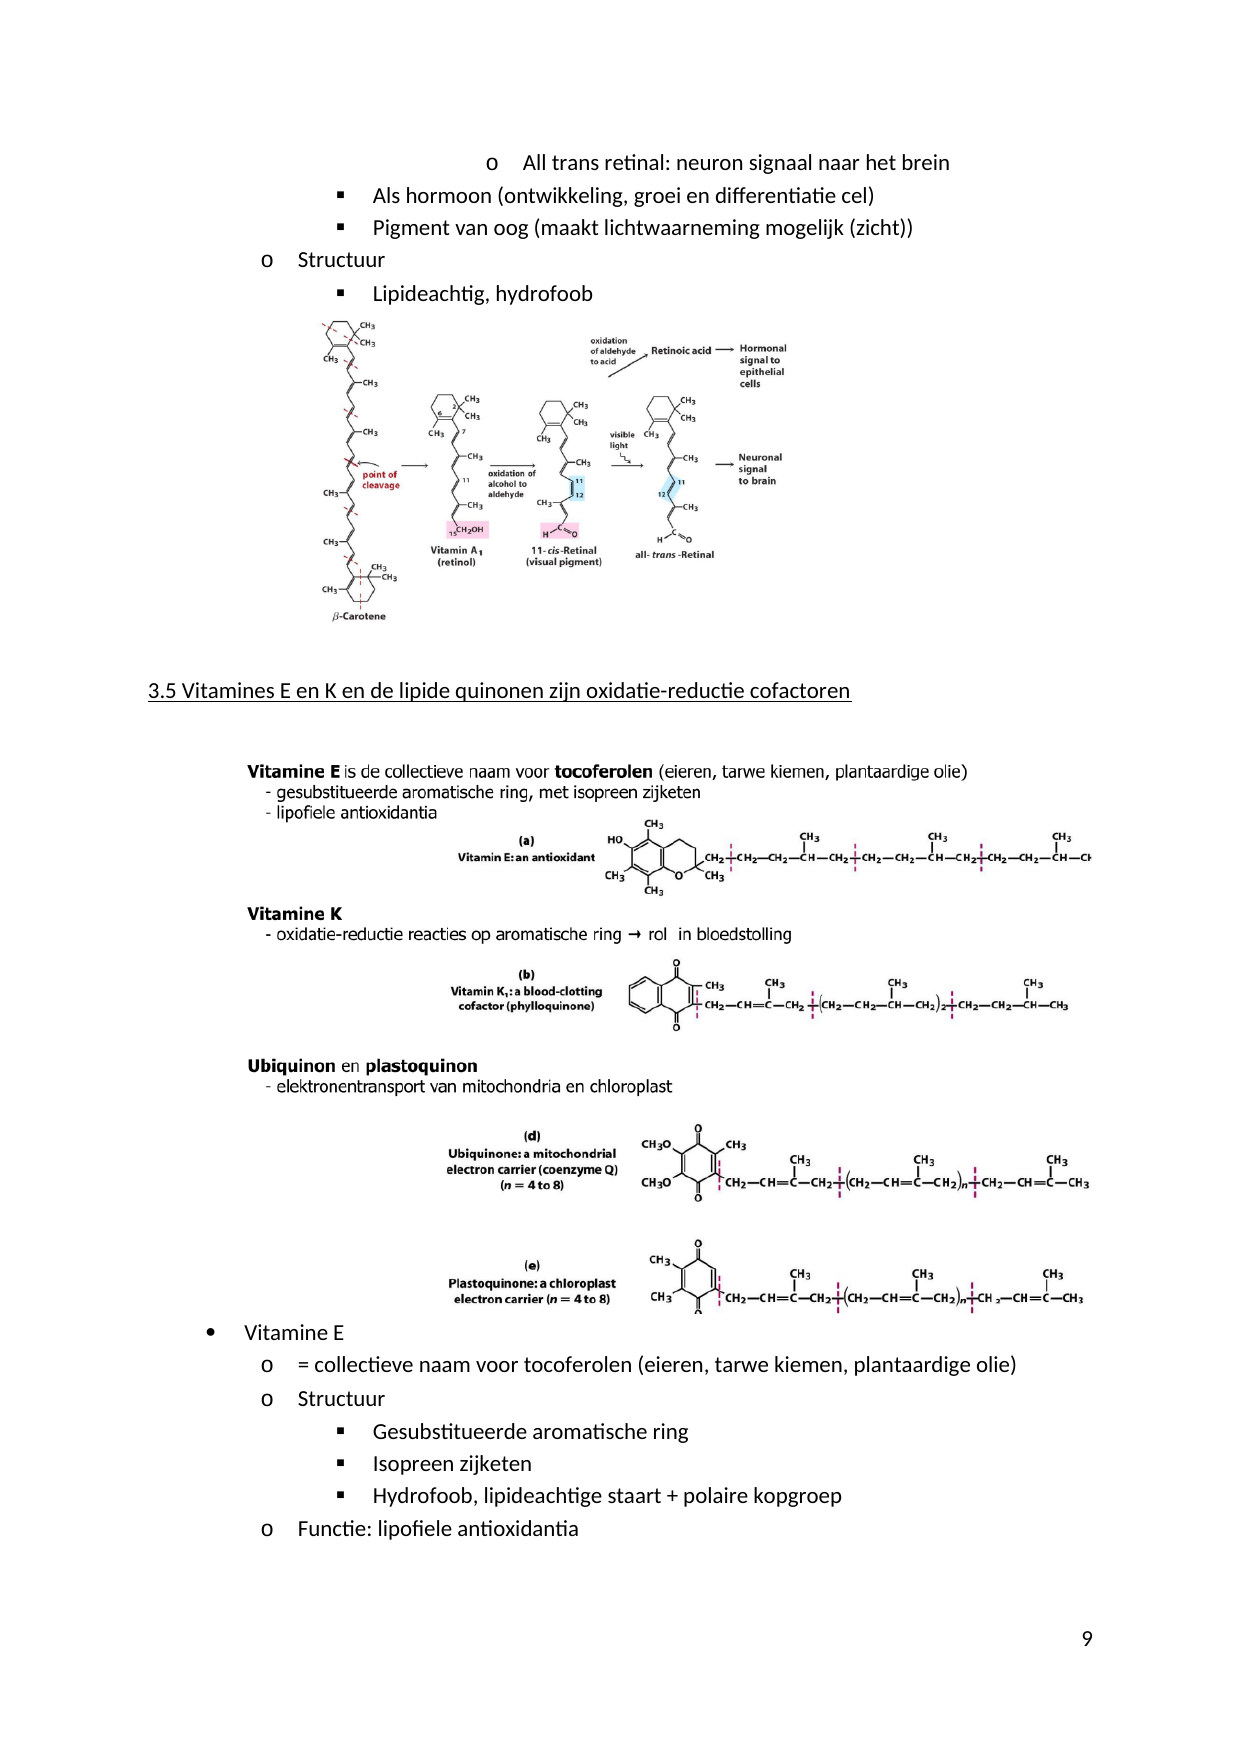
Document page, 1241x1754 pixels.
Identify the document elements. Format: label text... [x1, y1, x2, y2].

list Als hormoon (ontwikkeling, groei en differentiatie cel) [335, 181, 1093, 209]
list Structuur [260, 246, 1093, 275]
list All trans retinal: neuron signaal naar het brein [485, 148, 1093, 177]
list Structuur [260, 1384, 1093, 1413]
list Gesubstitueerde aromatische ring [335, 1417, 1093, 1445]
list Vitamine E [207, 1318, 1093, 1346]
picture [297, 311, 808, 624]
list Lipideachtig, hydrofoob [335, 279, 1093, 307]
list Isopreen zijketen [335, 1449, 1093, 1477]
text 3.5 Vitamines E en K en de lipide quinonen zijn oxidatie-reductie cofactoren [148, 677, 1093, 704]
list Functie: lipofiele antioxidantia [260, 1514, 1093, 1543]
picture [244, 757, 1092, 1314]
list = collectieve naam voor tocoferolen (eieren, tarwe kiemen, plantaardige olie) [260, 1350, 1093, 1379]
list Pigment van oog (maakt lichtwaarneming mogelijk (zicht)) [335, 213, 1093, 241]
list Hydrofoob, lipideachtige staart + polaire kopgroep [335, 1482, 1093, 1510]
